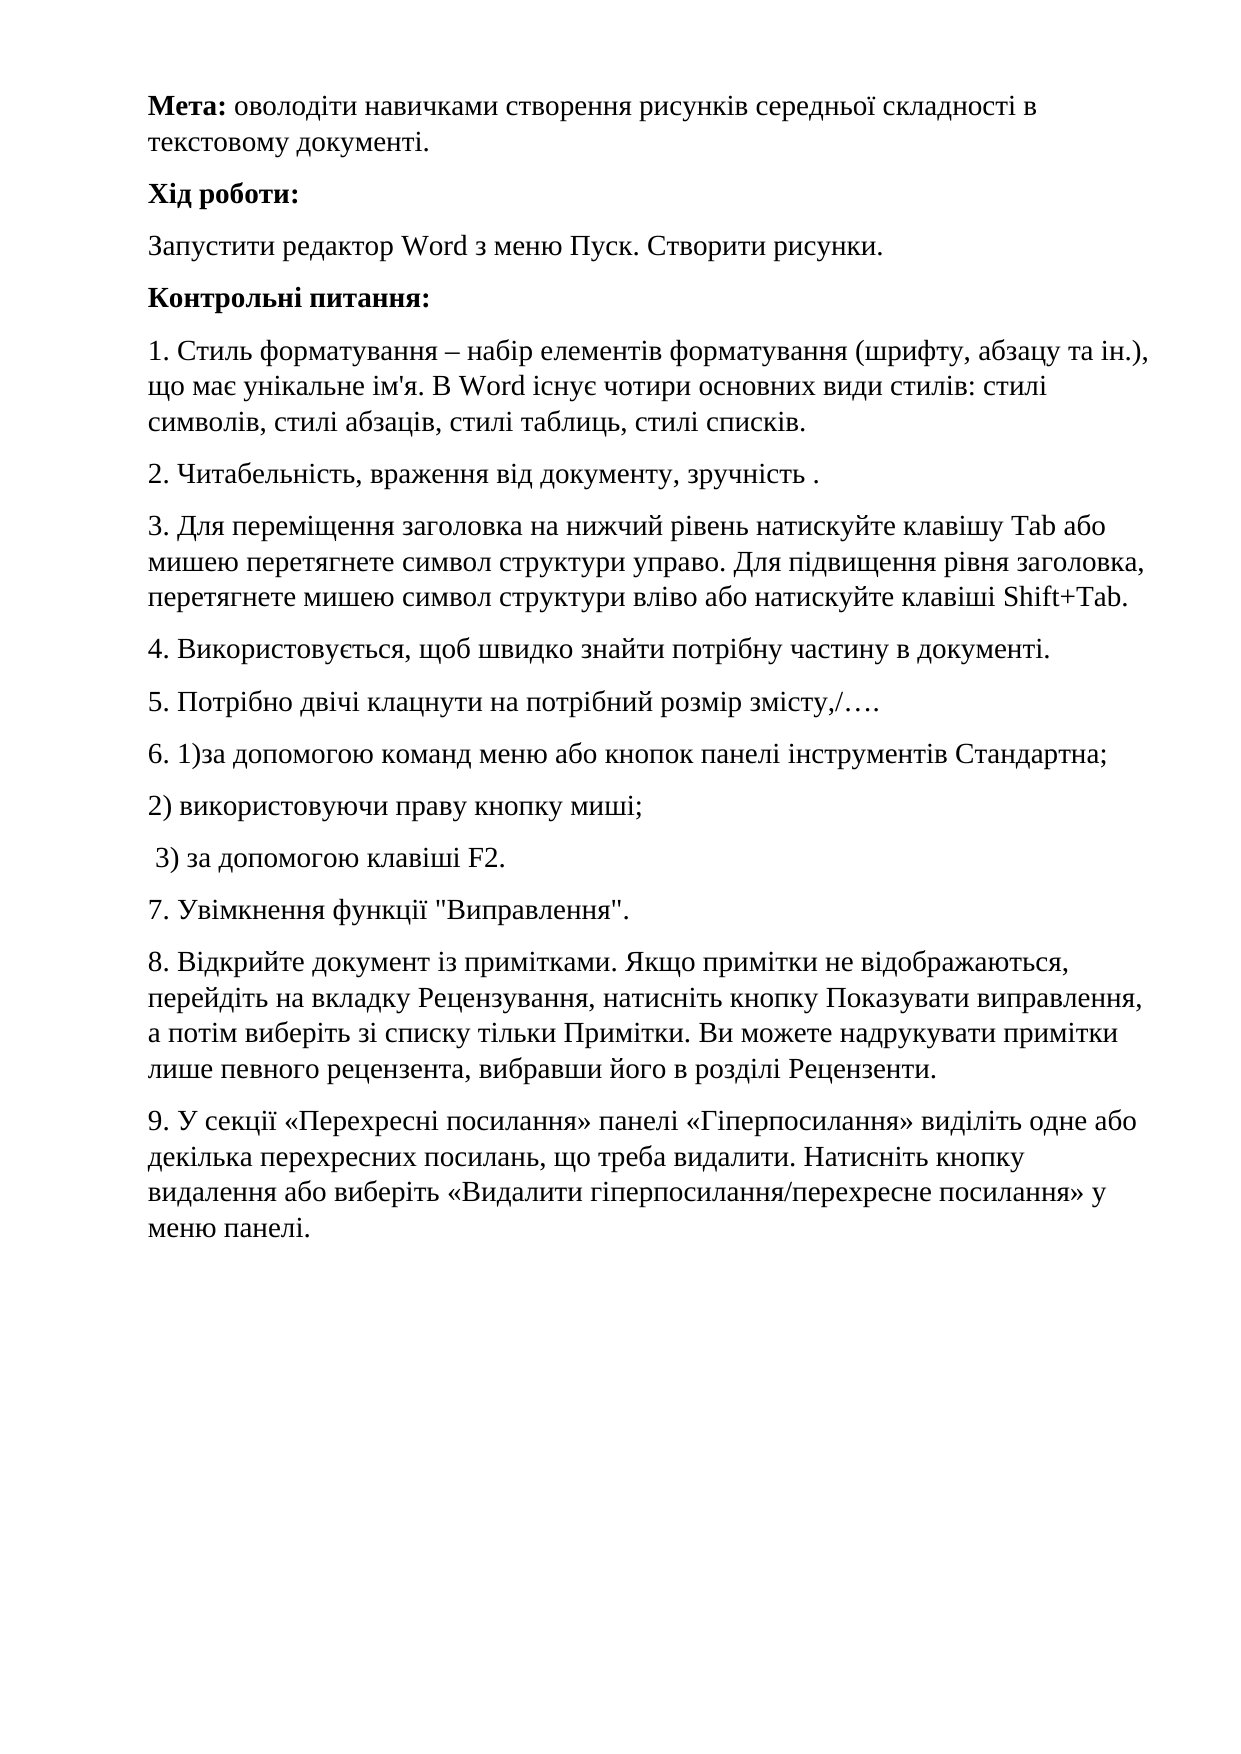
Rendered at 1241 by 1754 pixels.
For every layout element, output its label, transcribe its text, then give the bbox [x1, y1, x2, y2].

text 5. Потрібно двічі клацнути на потрібний розмір змісту,/…. [148, 684, 1152, 717]
text Запустити редактор Word з меню Пуск. Створити рисунки. [148, 228, 1152, 262]
text 8. Відкрийте документ із примітками. Якщо примітки не відображаються, перейдіть на вкладку Рецензування, натисніть кнопку Показувати виправлення, а потім виберіть зі списку тільки Примітки. Ви можете надрукувати примітки лише певного рецензента, вибравши його в розділі Рецензенти. [148, 944, 1152, 1085]
text 6. 1)за допомогою команд меню або кнопок панелі інструментів Стандартна; [148, 736, 1152, 769]
text 3. Для переміщення заголовка на нижчий рівень натискуйте клавішу Tab або мишею перетягнете символ структури управо. Для підвищення рівня заголовка, перетягнете мишею символ структури вліво або натискуйте клавіші Shift+Tab. [148, 508, 1152, 613]
text 1. Стиль форматування – набір елементів форматування (шрифту, абзацу та ін.), що має унікальне ім'я. В Word існує чотири основних види стилів: стилі символів, стилі абзаців, стилі таблиць, стилі списків. [148, 333, 1152, 437]
text Мета: оволодіти навичками створення рисунків середньої складності в текстовому документі. [148, 88, 1152, 158]
text 9. У секції «Перехресні посилання» панелі «Гіперпосилання» виділіть одне або декілька перехресних посилань, що треба видалити. Натисніть кнопку видалення або виберіть «Видалити гіперпосилання/перехресне посилання» у меню панелі. [148, 1103, 1152, 1243]
text Хід роботи: [148, 176, 1152, 210]
text 2) використовуючи праву кнопку миші; [148, 788, 1152, 822]
text 4. Використовується, щоб швидко знайти потрібну частину в документі. [148, 631, 1152, 665]
text 7. Увімкнення функції "Виправлення". [148, 892, 1152, 926]
text 2. Читабельність, враження від документу, зручність . [148, 456, 1152, 489]
text 3) за допомогою клавіші F2. [148, 840, 1152, 874]
text Контрольні питання: [148, 281, 1152, 314]
